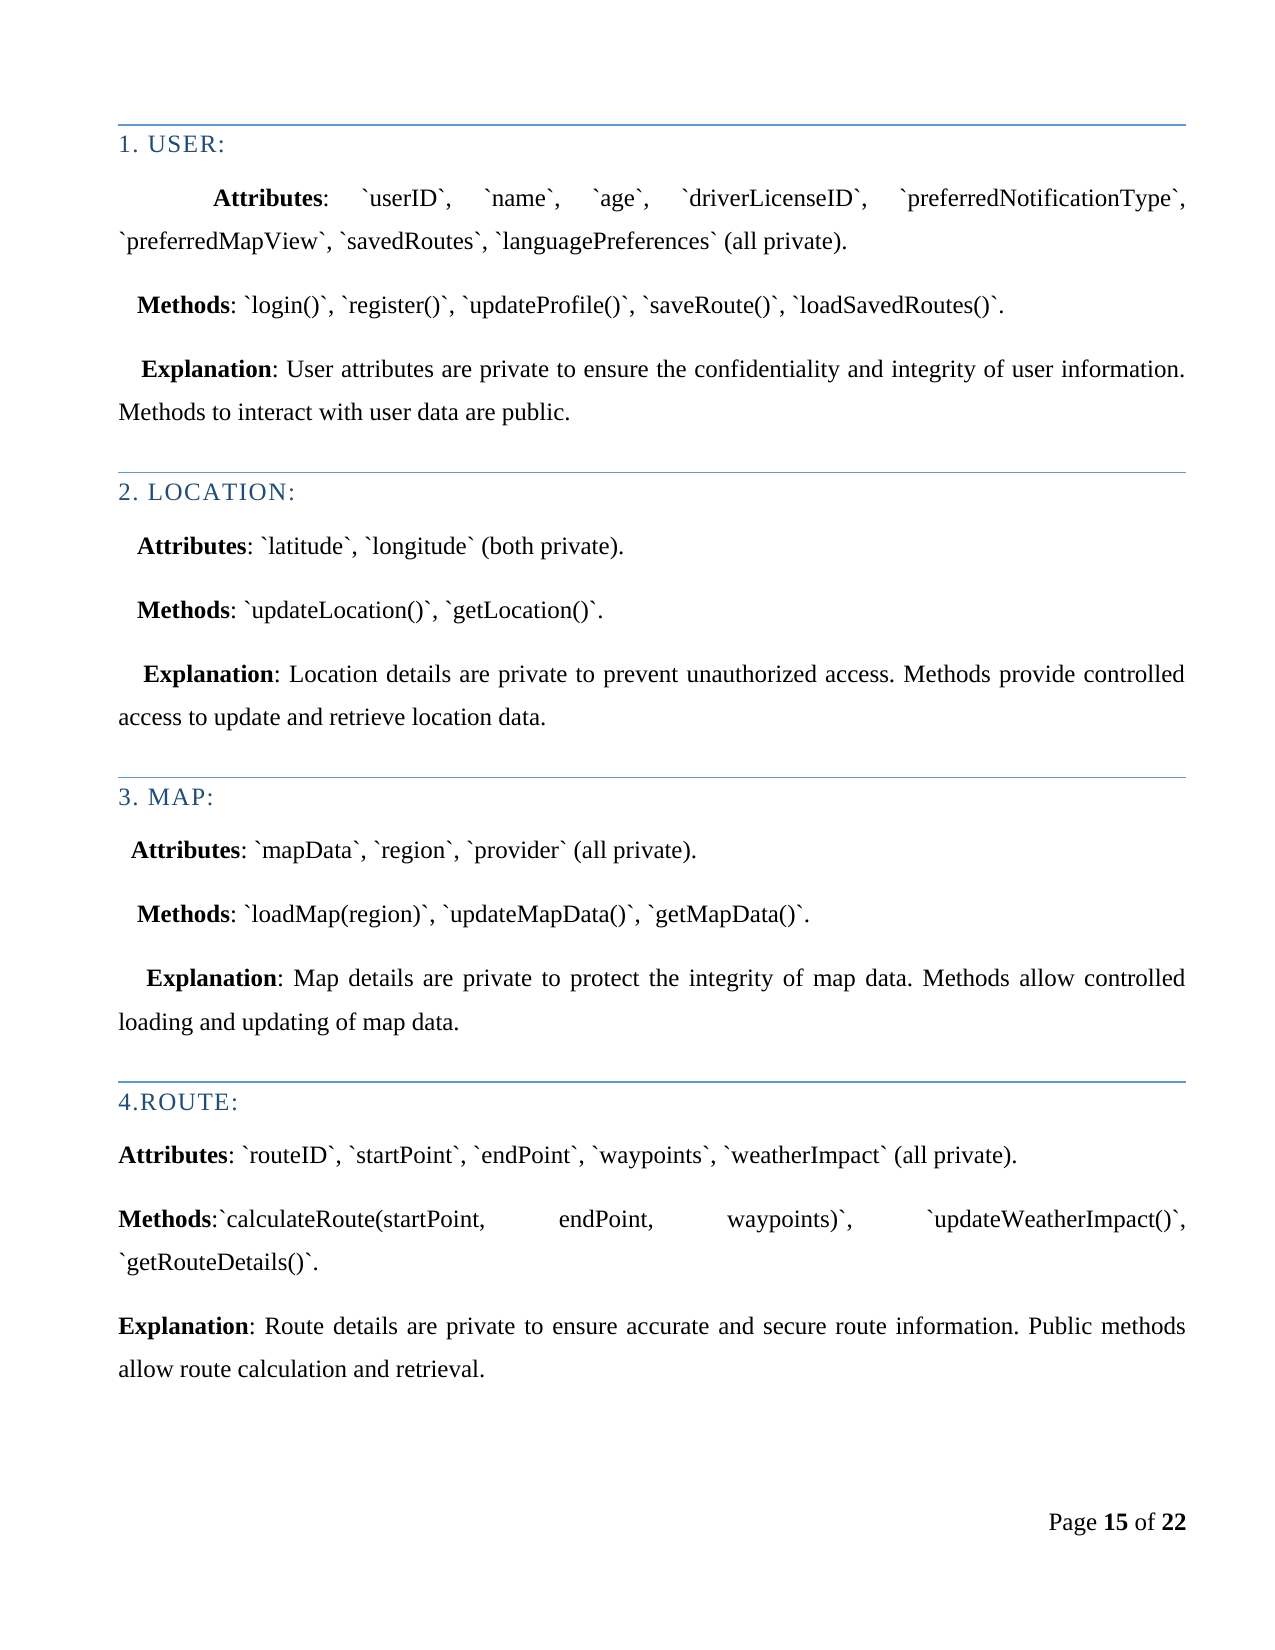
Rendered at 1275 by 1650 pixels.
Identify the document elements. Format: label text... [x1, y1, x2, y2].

text Methods: `updateLocation()`, `getLocation()`. [118, 595, 1186, 624]
text Explanation: Route details are private to ensure accurate and secure route information. Public methods allow route calculation and retrieval. [118, 1311, 1186, 1383]
subtitle 3. Map: [118, 778, 1186, 811]
text Methods: `login()`, `register()`, `updateProfile()`, `saveRoute()`, `loadSavedRoutes()`. [118, 290, 1186, 319]
text Explanation: User attributes are private to ensure the confidentiality and integrity of user information. Methods to interact with user data are public. [118, 354, 1186, 426]
text Attributes: `latitude`, `longitude` (both private). [118, 531, 1186, 560]
subtitle 1. User: [118, 126, 1186, 158]
text Attributes: `routeID`, `startPoint`, `endPoint`, `waypoints`, `weatherImpact` (all private). [118, 1140, 1186, 1169]
subtitle 2. Location: [118, 473, 1186, 506]
text Methods:`calculateRoute(startPoint, endPoint, waypoints)`, `updateWeatherImpact()`, `getRouteDetails()`. [118, 1204, 1186, 1276]
text Attributes: `mapData`, `region`, `provider` (all private). [118, 836, 1186, 864]
text Explanation: Location details are private to prevent unauthorized access. Methods provide controlled access to update and retrieve location data. [118, 659, 1186, 731]
text Explanation: Map details are private to protect the integrity of map data. Methods allow controlled loading and updating of map data. [118, 963, 1186, 1035]
text Attributes: `userID`, `name`, `age`, `driverLicenseID`, `preferredNotificationType`, `preferredMapView`, `savedRoutes`, `languagePreferences` (all private). [118, 183, 1186, 255]
subtitle 4.Route: [118, 1083, 1186, 1116]
text Methods: `loadMap(region)`, `updateMapData()`, `getMapData()`. [118, 899, 1186, 928]
